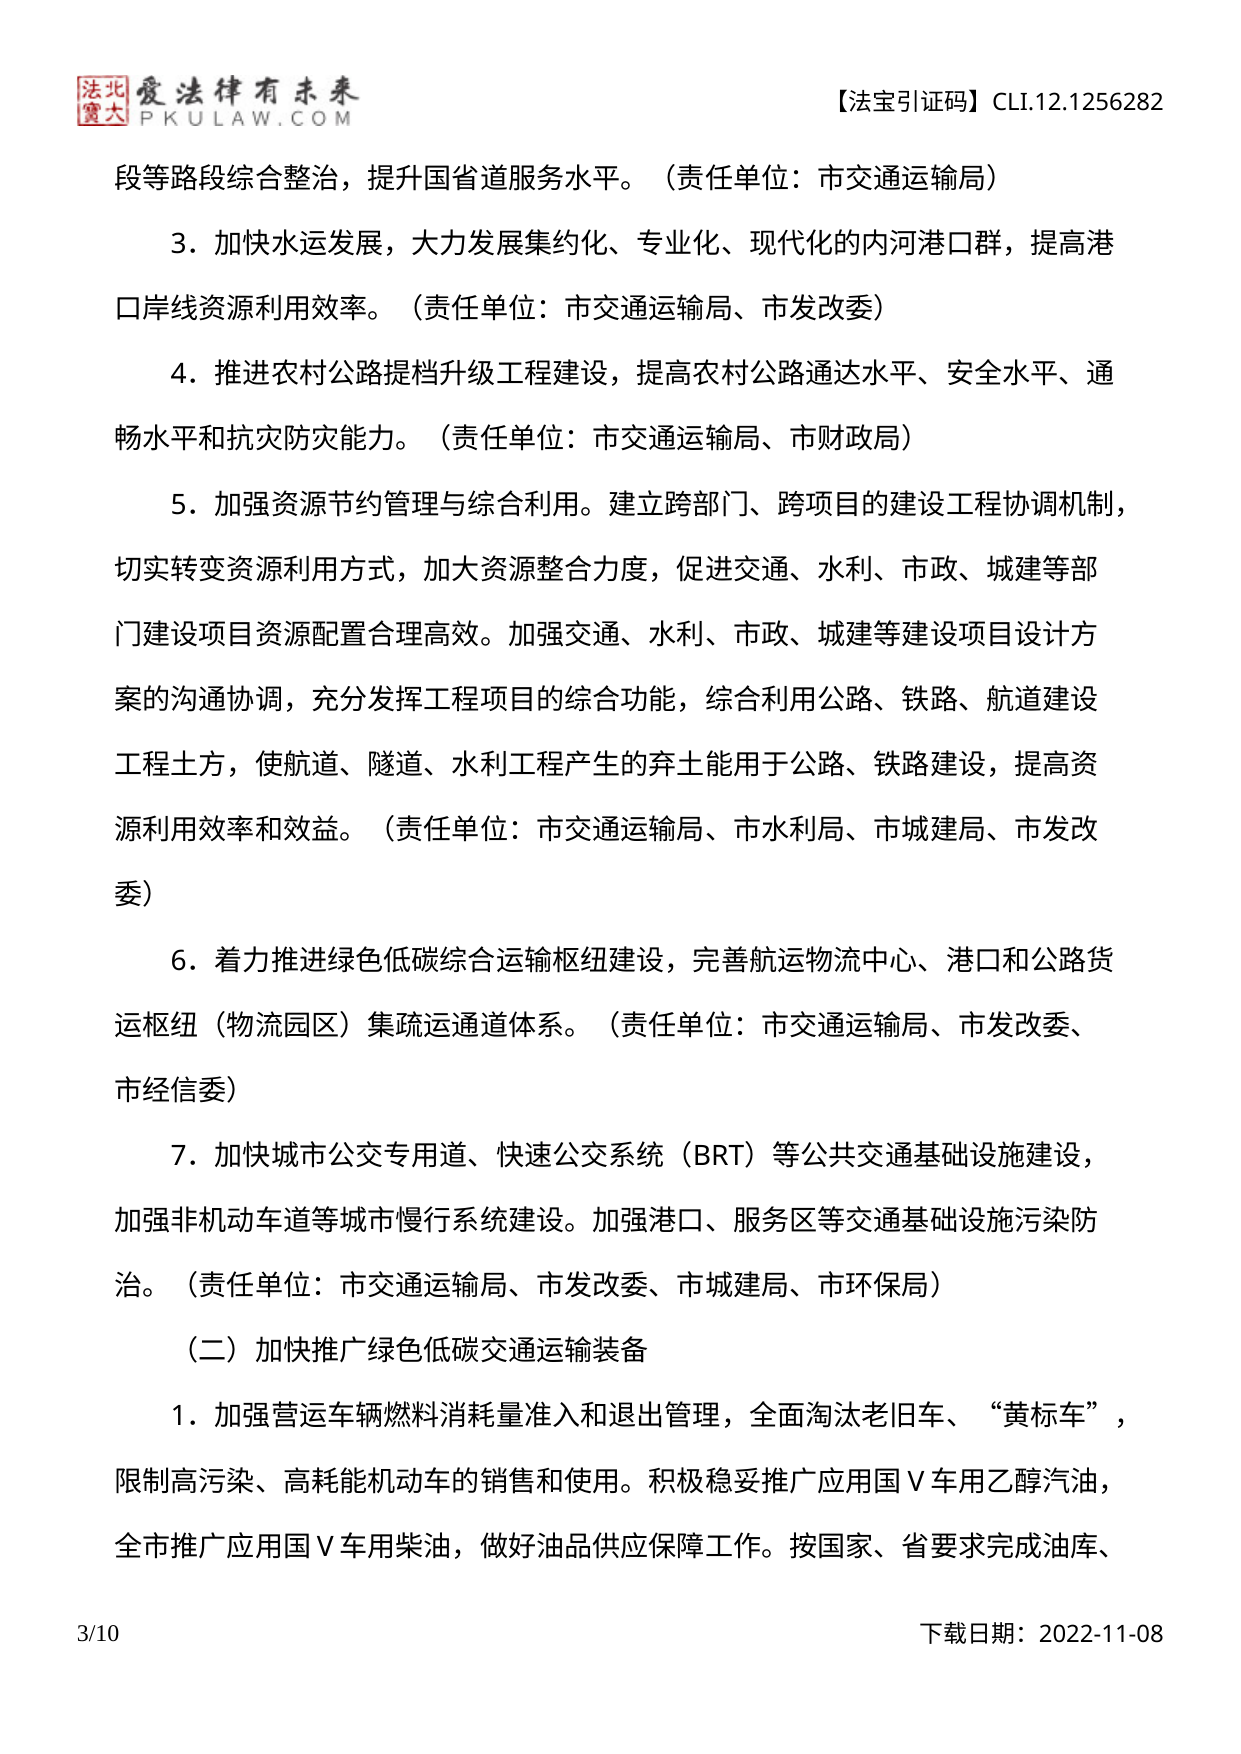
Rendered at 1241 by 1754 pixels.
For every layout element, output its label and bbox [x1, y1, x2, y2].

text [114, 156, 1126, 1564]
picture [76, 75, 361, 126]
